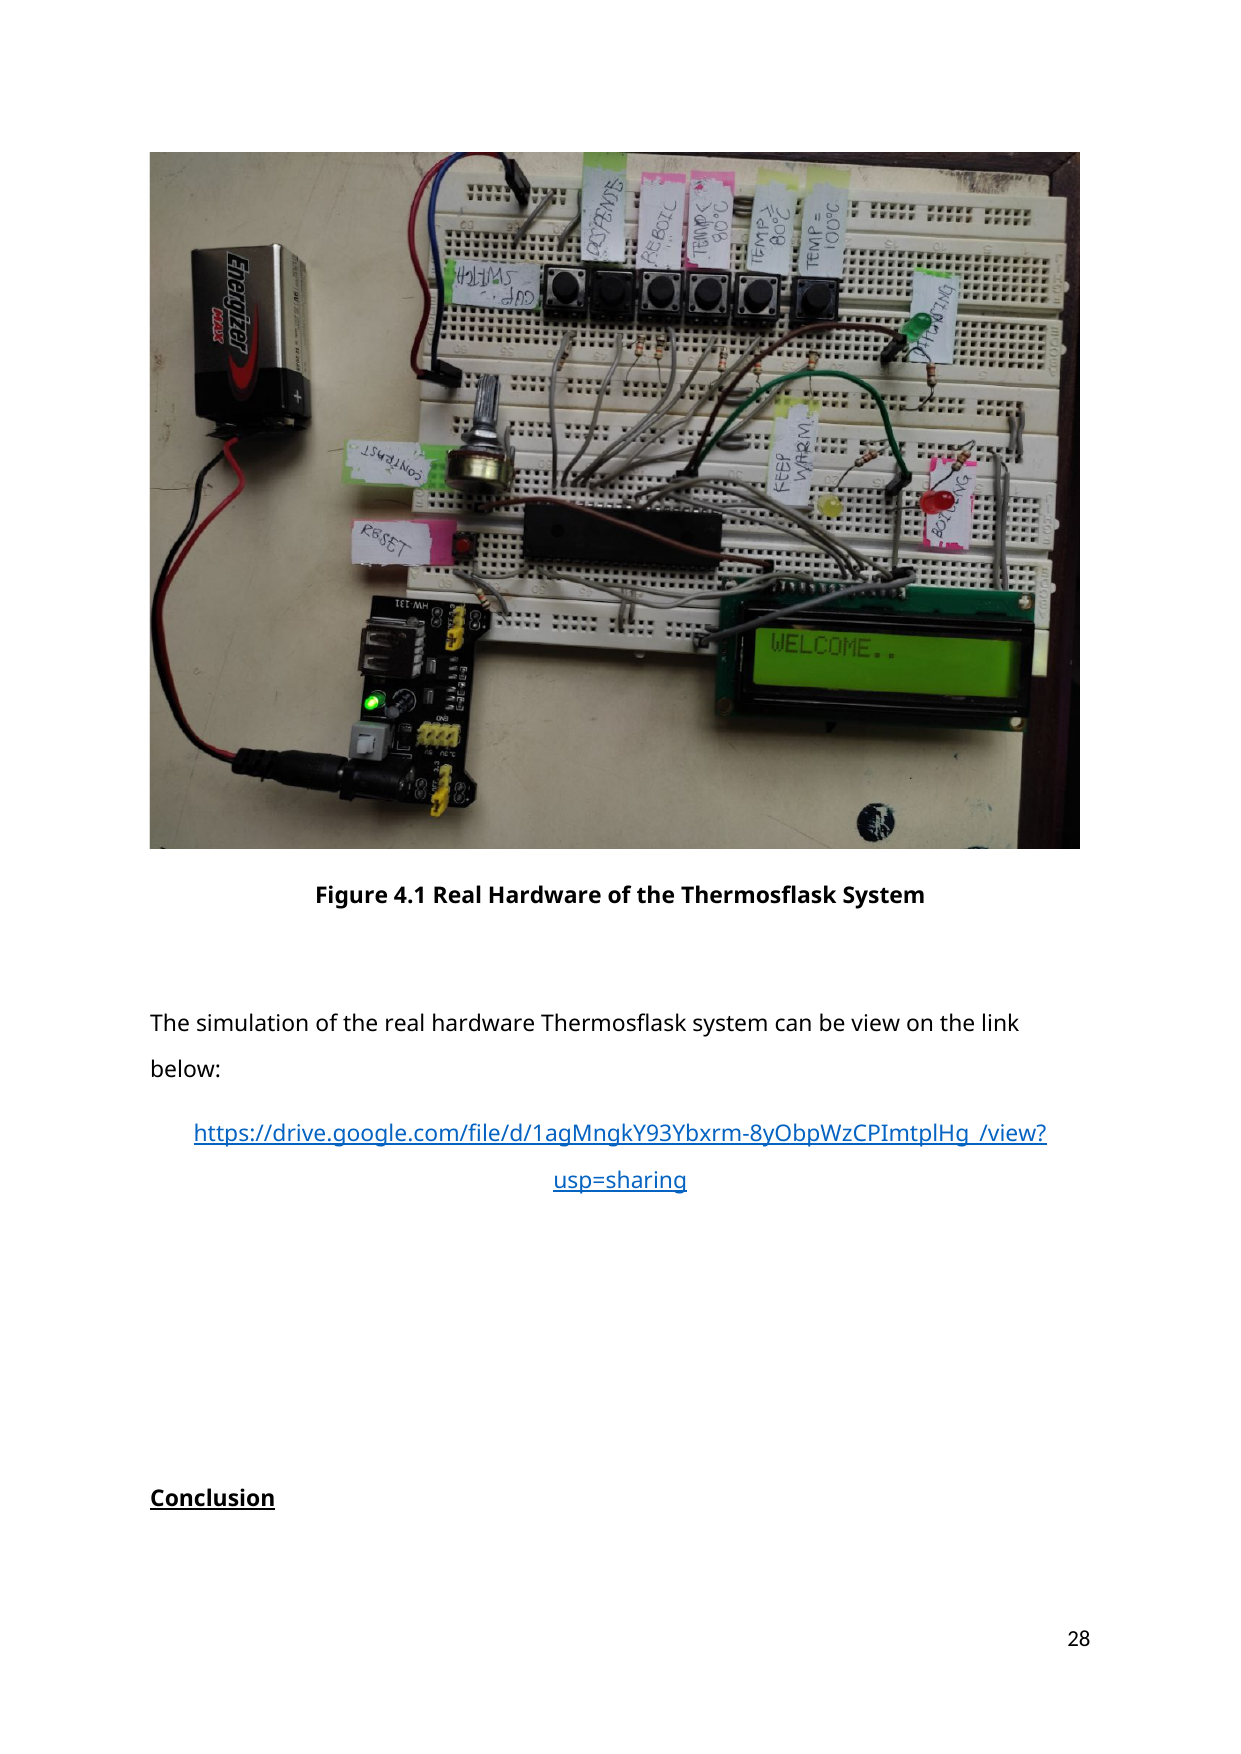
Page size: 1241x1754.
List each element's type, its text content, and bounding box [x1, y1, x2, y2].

picture [151, 152, 1079, 849]
text Figure 4.1 Real Hardware of the Thermosflask System [150, 879, 1090, 911]
text The simulation of the real hardware Thermosflask system can be view on the link below: [150, 1006, 1090, 1084]
text Conclusion [150, 1481, 1090, 1513]
text https://drive.google.com/file/d/1agMngkY93Ybxrm-8yObpWzCPImtplHg_/view?usp=sharing [150, 1117, 1090, 1195]
